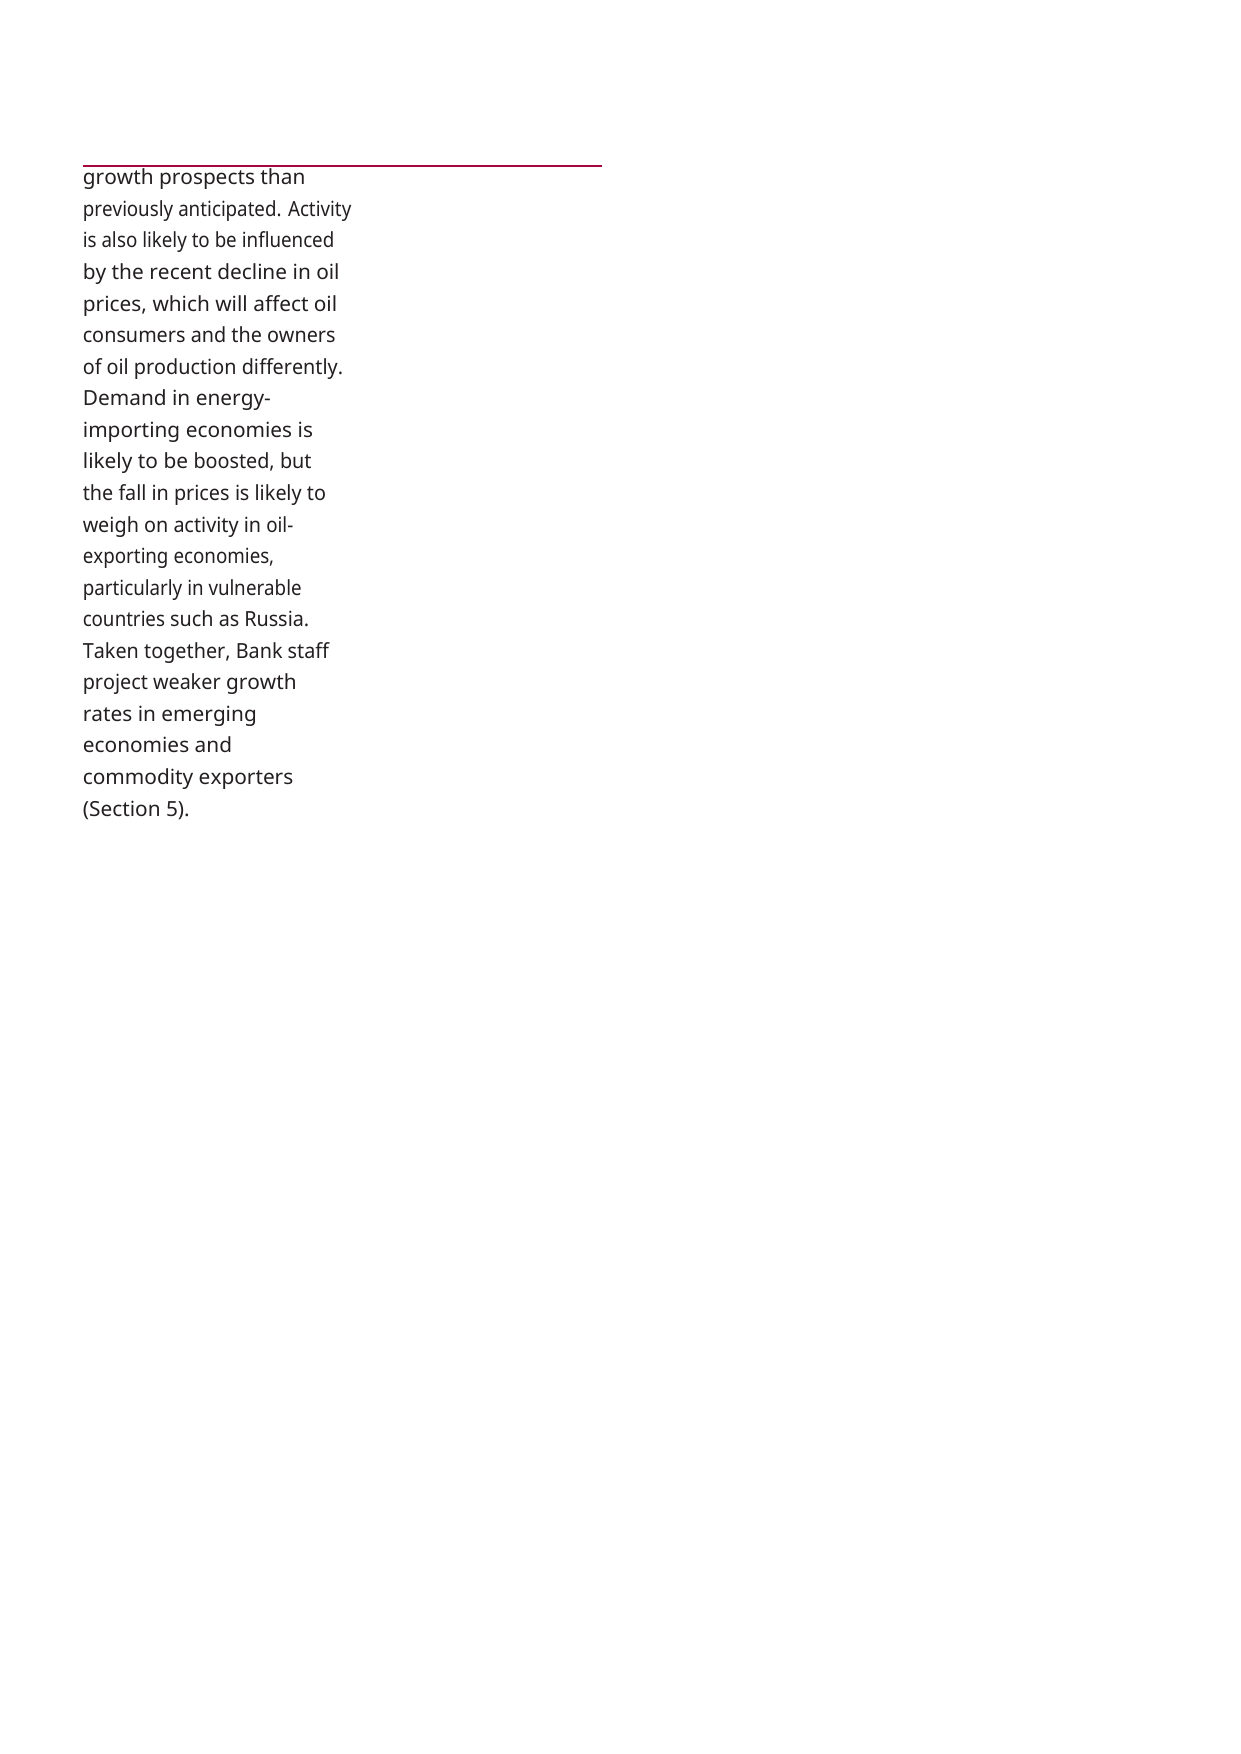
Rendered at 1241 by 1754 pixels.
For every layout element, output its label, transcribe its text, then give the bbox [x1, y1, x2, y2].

text Demand in energy-importing economies is likely to be boosted, but the fall in prices is likely to weigh on activity in oil-exporting economies, particularly in vulnerable countries such as Russia. Taken together, Bank staff project weaker growth rates in emerging economies and commodity exporters (Section 5). [83, 383, 346, 822]
